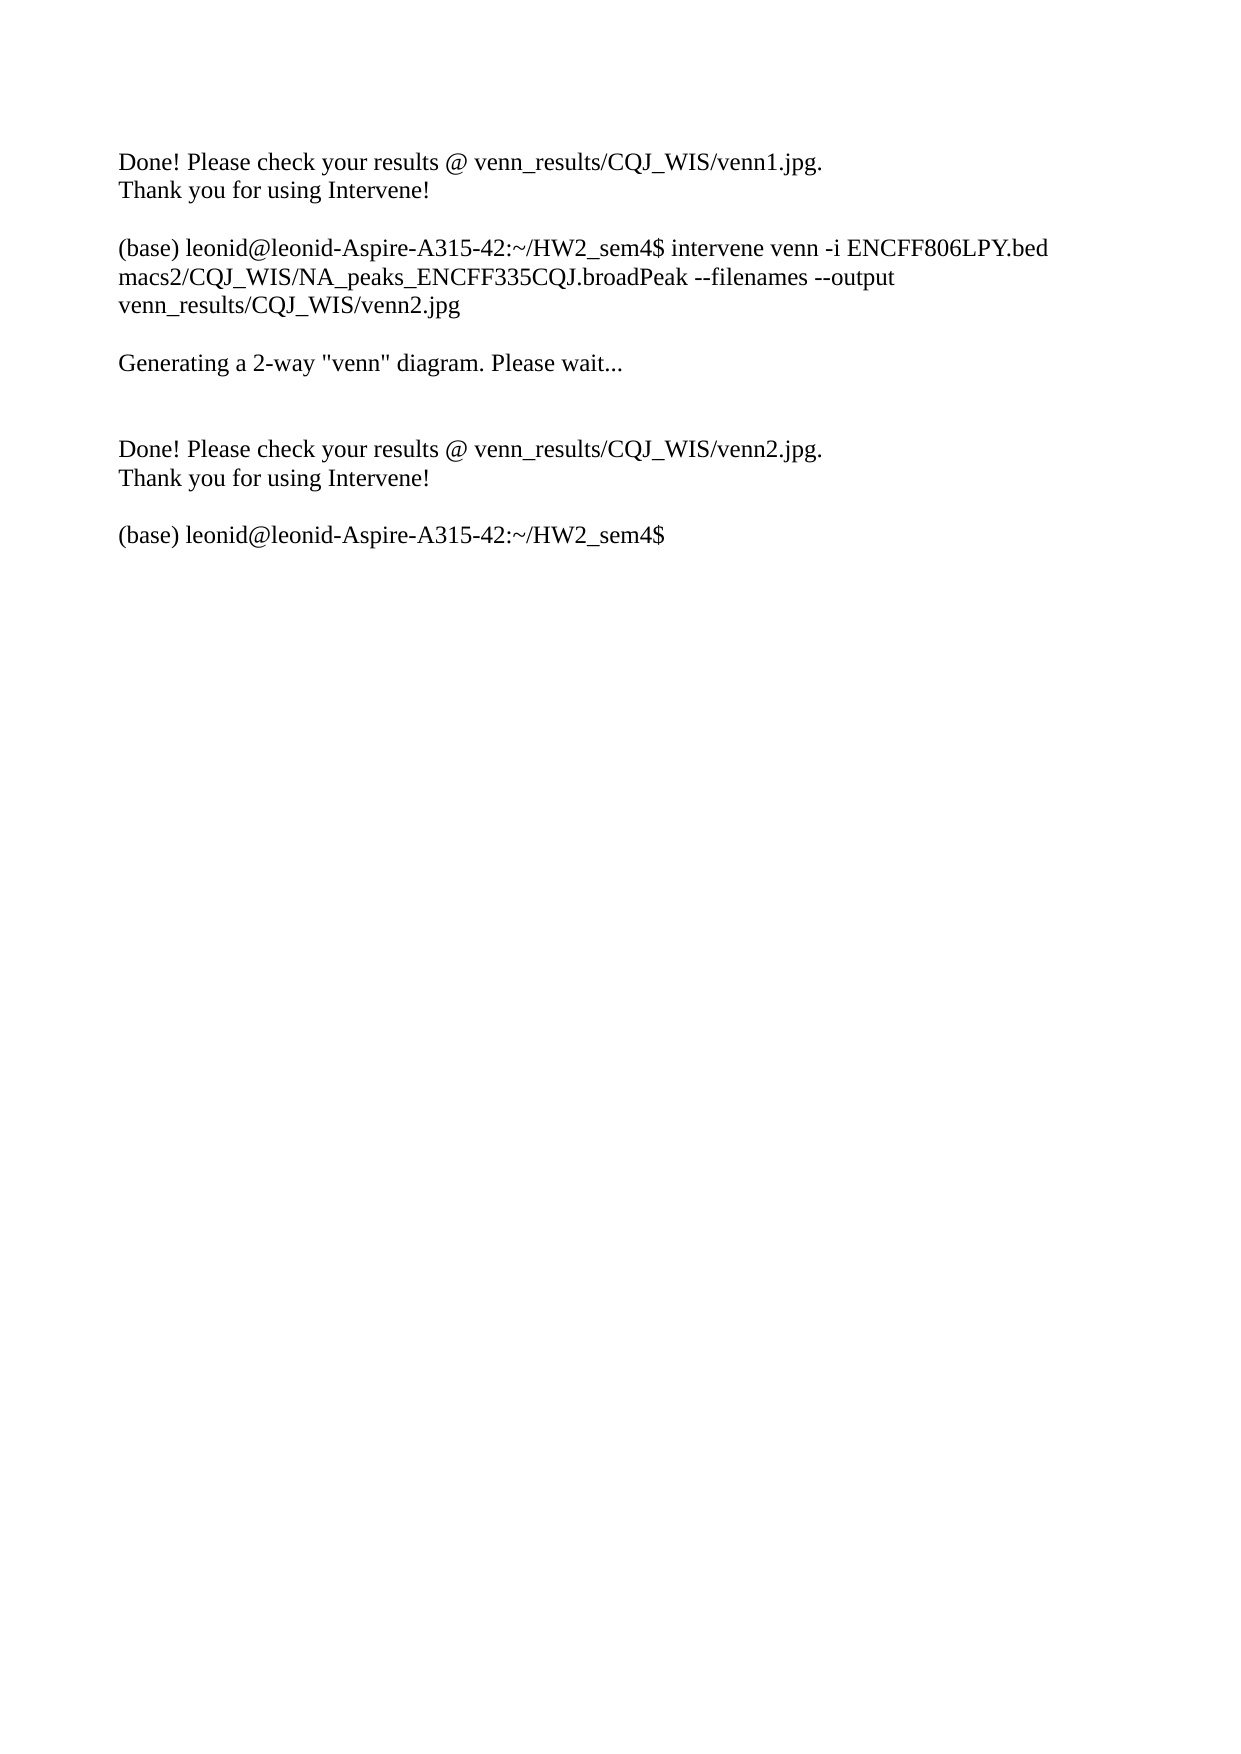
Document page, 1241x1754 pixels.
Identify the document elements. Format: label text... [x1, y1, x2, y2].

text (base) leonid@leonid-Aspire-A315-42:~/HW2_sem4$ intervene venn -i ENCFF806LPY.bed macs2/CQJ_WIS/NA_peaks_ENCFF335CQJ.broadPeak --filenames --output venn_results/CQJ_WIS/venn2.jpg [118, 233, 1122, 319]
text Thank you for using Intervene! [118, 463, 1122, 492]
text Done! Please check your results @ venn_results/CQJ_WIS/venn1.jpg. [118, 147, 1122, 176]
text Thank you for using Intervene! [118, 176, 1122, 204]
text (base) leonid@leonid-Aspire-A315-42:~/HW2_sem4$ [118, 521, 1122, 549]
text Generating a 2-way "venn" diagram. Please wait... [118, 348, 1122, 377]
text Done! Please check your results @ venn_results/CQJ_WIS/venn2.jpg. [118, 434, 1122, 463]
